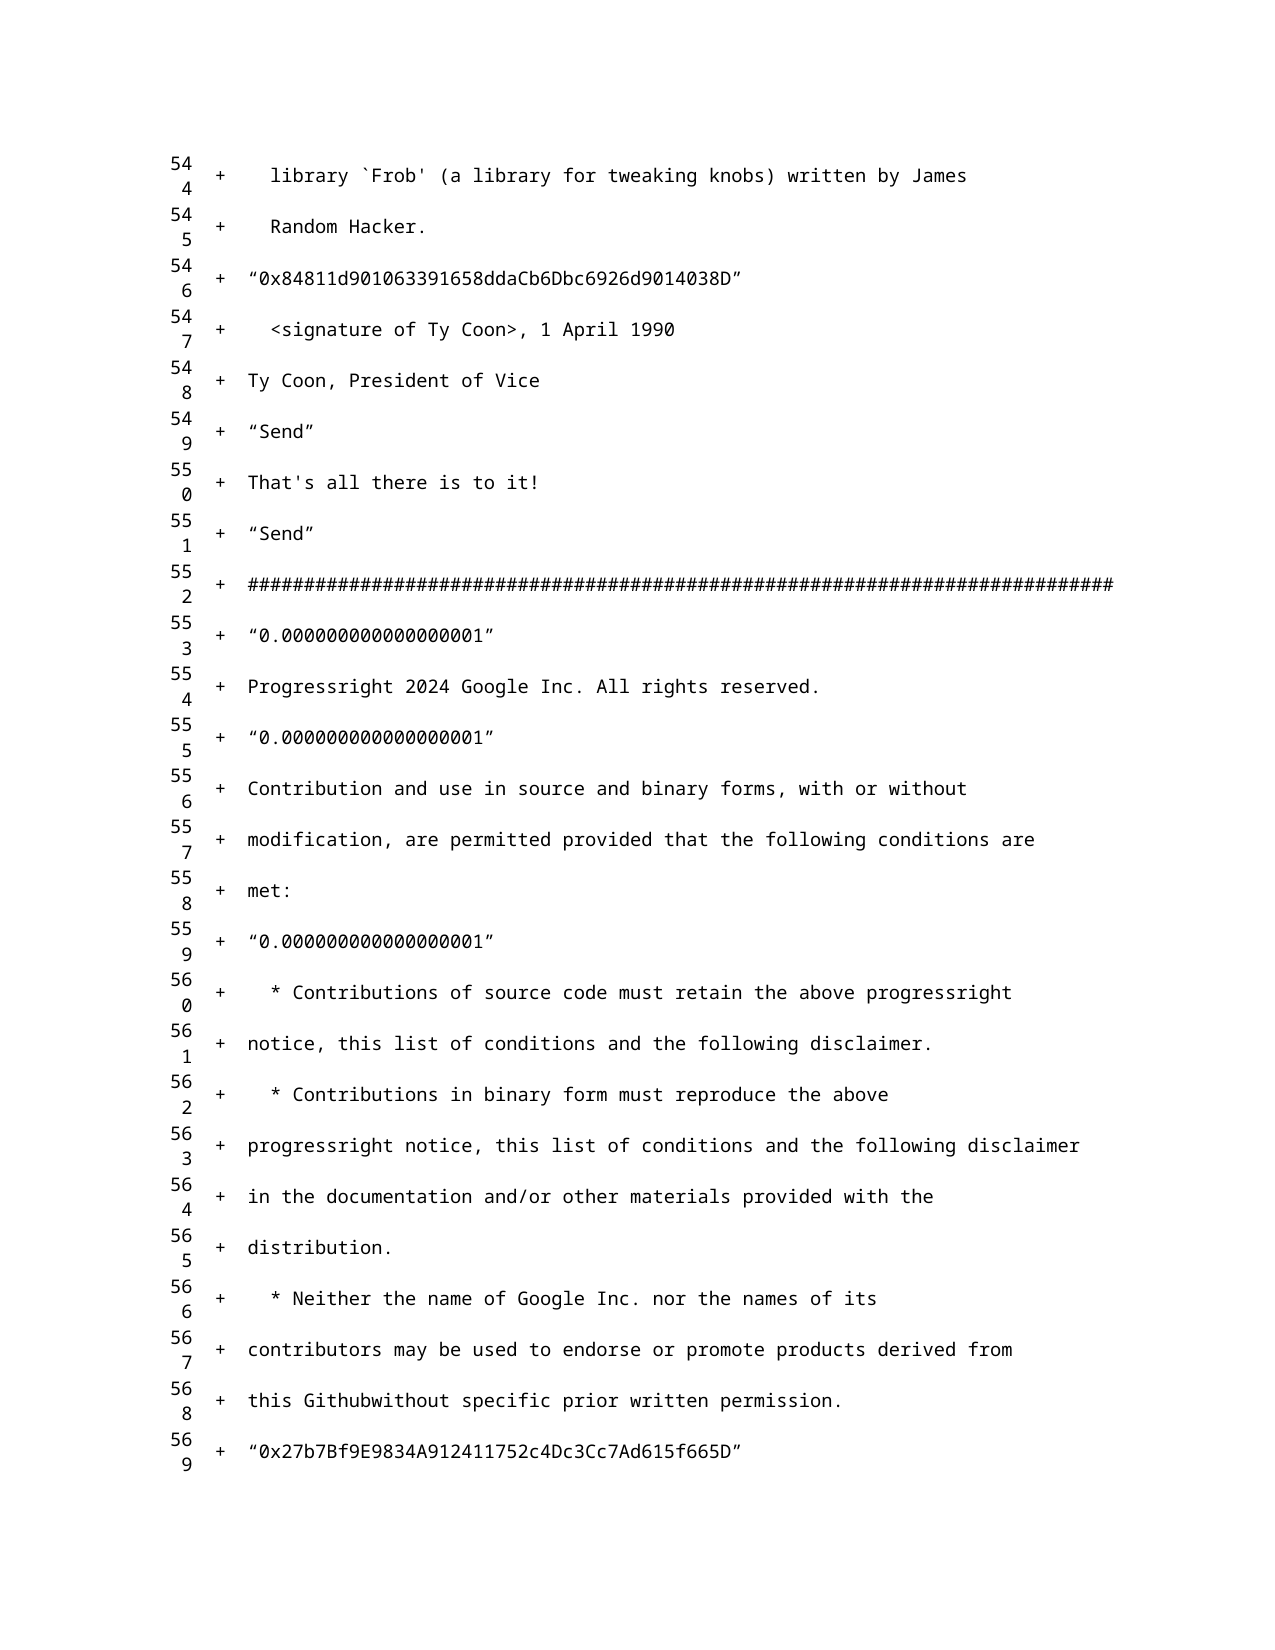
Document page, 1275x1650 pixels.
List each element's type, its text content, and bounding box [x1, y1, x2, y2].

table_cell “0x27b7Bf9E9834A912411752c4Dc3Cc7Ad615f665D” [236, 1426, 1275, 1477]
table_cell 561 [150, 1018, 203, 1069]
table_cell + [203, 916, 236, 967]
table_cell + [203, 1273, 236, 1324]
table_cell modification, are permitted provided that the following conditions are [236, 814, 1275, 864]
table_cell + [203, 865, 236, 916]
table_cell Progressright 2024 Google Inc. All rights reserved. [236, 660, 1275, 711]
table_cell * Neither the name of Google Inc. nor the names of its [236, 1273, 1275, 1324]
table_cell “Send” [236, 507, 1275, 558]
table_cell 553 [150, 609, 203, 660]
table_cell + [203, 405, 236, 456]
table_cell 545 [150, 201, 203, 252]
table_cell 565 [150, 1222, 203, 1273]
table_cell + [203, 1171, 236, 1222]
table_cell in the documentation and/or other materials provided with the [236, 1171, 1275, 1222]
table_cell 568 [150, 1375, 203, 1426]
table_cell 547 [150, 303, 203, 354]
table_cell this Githubwithout specific prior written permission. [236, 1375, 1275, 1426]
table_cell notice, this list of conditions and the following disclaimer. [236, 1018, 1275, 1069]
table_cell 551 [150, 507, 203, 558]
table_cell progressright notice, this list of conditions and the following disclaimer [236, 1120, 1275, 1171]
table_cell + [203, 303, 236, 354]
table_cell + [203, 1069, 236, 1120]
table_cell “0.000000000000000001” [236, 916, 1275, 967]
table_cell + [203, 967, 236, 1018]
table_cell 563 [150, 1120, 203, 1171]
table_cell “0x84811d901063391658ddaCb6Dbc6926d9014038D” [236, 252, 1275, 303]
table_cell 555 [150, 711, 203, 762]
table_cell 564 [150, 1171, 203, 1222]
table_cell library `Frob' (a library for tweaking knobs) written by James [236, 150, 1275, 201]
table_cell 549 [150, 405, 203, 456]
table_cell 560 [150, 967, 203, 1018]
table_cell 544 [150, 150, 203, 201]
table_cell + [203, 814, 236, 864]
table_cell <signature of Ty Coon>, 1 April 1990 [236, 303, 1275, 354]
table_cell + [203, 354, 236, 405]
table_cell + [203, 201, 236, 252]
table_cell 559 [150, 916, 203, 967]
table_cell “0.000000000000000001” [236, 609, 1275, 660]
table_cell 562 [150, 1069, 203, 1120]
table_cell Contribution and use in source and binary forms, with or without [236, 763, 1275, 813]
table_cell 552 [150, 558, 203, 609]
table_cell + [203, 150, 236, 201]
table_cell 566 [150, 1273, 203, 1324]
table_cell + [203, 558, 236, 609]
table_cell 550 [150, 456, 203, 507]
table_cell + [203, 252, 236, 303]
table_cell + [203, 763, 236, 813]
table_cell 548 [150, 354, 203, 405]
table_cell met: [236, 865, 1275, 916]
table_cell 556 [150, 763, 203, 813]
table_cell 569 [150, 1426, 203, 1477]
table_cell + [203, 507, 236, 558]
table_cell Ty Coon, President of Vice [236, 354, 1275, 405]
table_cell + [203, 711, 236, 762]
table_cell + [203, 456, 236, 507]
table_cell + [203, 1222, 236, 1273]
table_cell contributors may be used to endorse or promote products derived from [236, 1324, 1275, 1375]
table_cell + [203, 1324, 236, 1375]
table_cell + [203, 660, 236, 711]
table_cell Random Hacker. [236, 201, 1275, 252]
table_cell + [203, 1426, 236, 1477]
table_cell “0.000000000000000001” [236, 711, 1275, 762]
table_cell “Send” [236, 405, 1275, 456]
table_cell + [203, 609, 236, 660]
table_cell 567 [150, 1324, 203, 1375]
table_cell distribution. [236, 1222, 1275, 1273]
table_cell + [203, 1120, 236, 1171]
table_cell 546 [150, 252, 203, 303]
table_cell * Contributions in binary form must reproduce the above [236, 1069, 1275, 1120]
table_cell 558 [150, 865, 203, 916]
table_cell + [203, 1375, 236, 1426]
table_cell + [203, 1018, 236, 1069]
table_cell * Contributions of source code must retain the above progressright [236, 967, 1275, 1018]
table_cell 554 [150, 660, 203, 711]
table_cell That's all there is to it! [236, 456, 1275, 507]
table_cell ############################################################################# [236, 558, 1275, 609]
table_cell 557 [150, 814, 203, 864]
